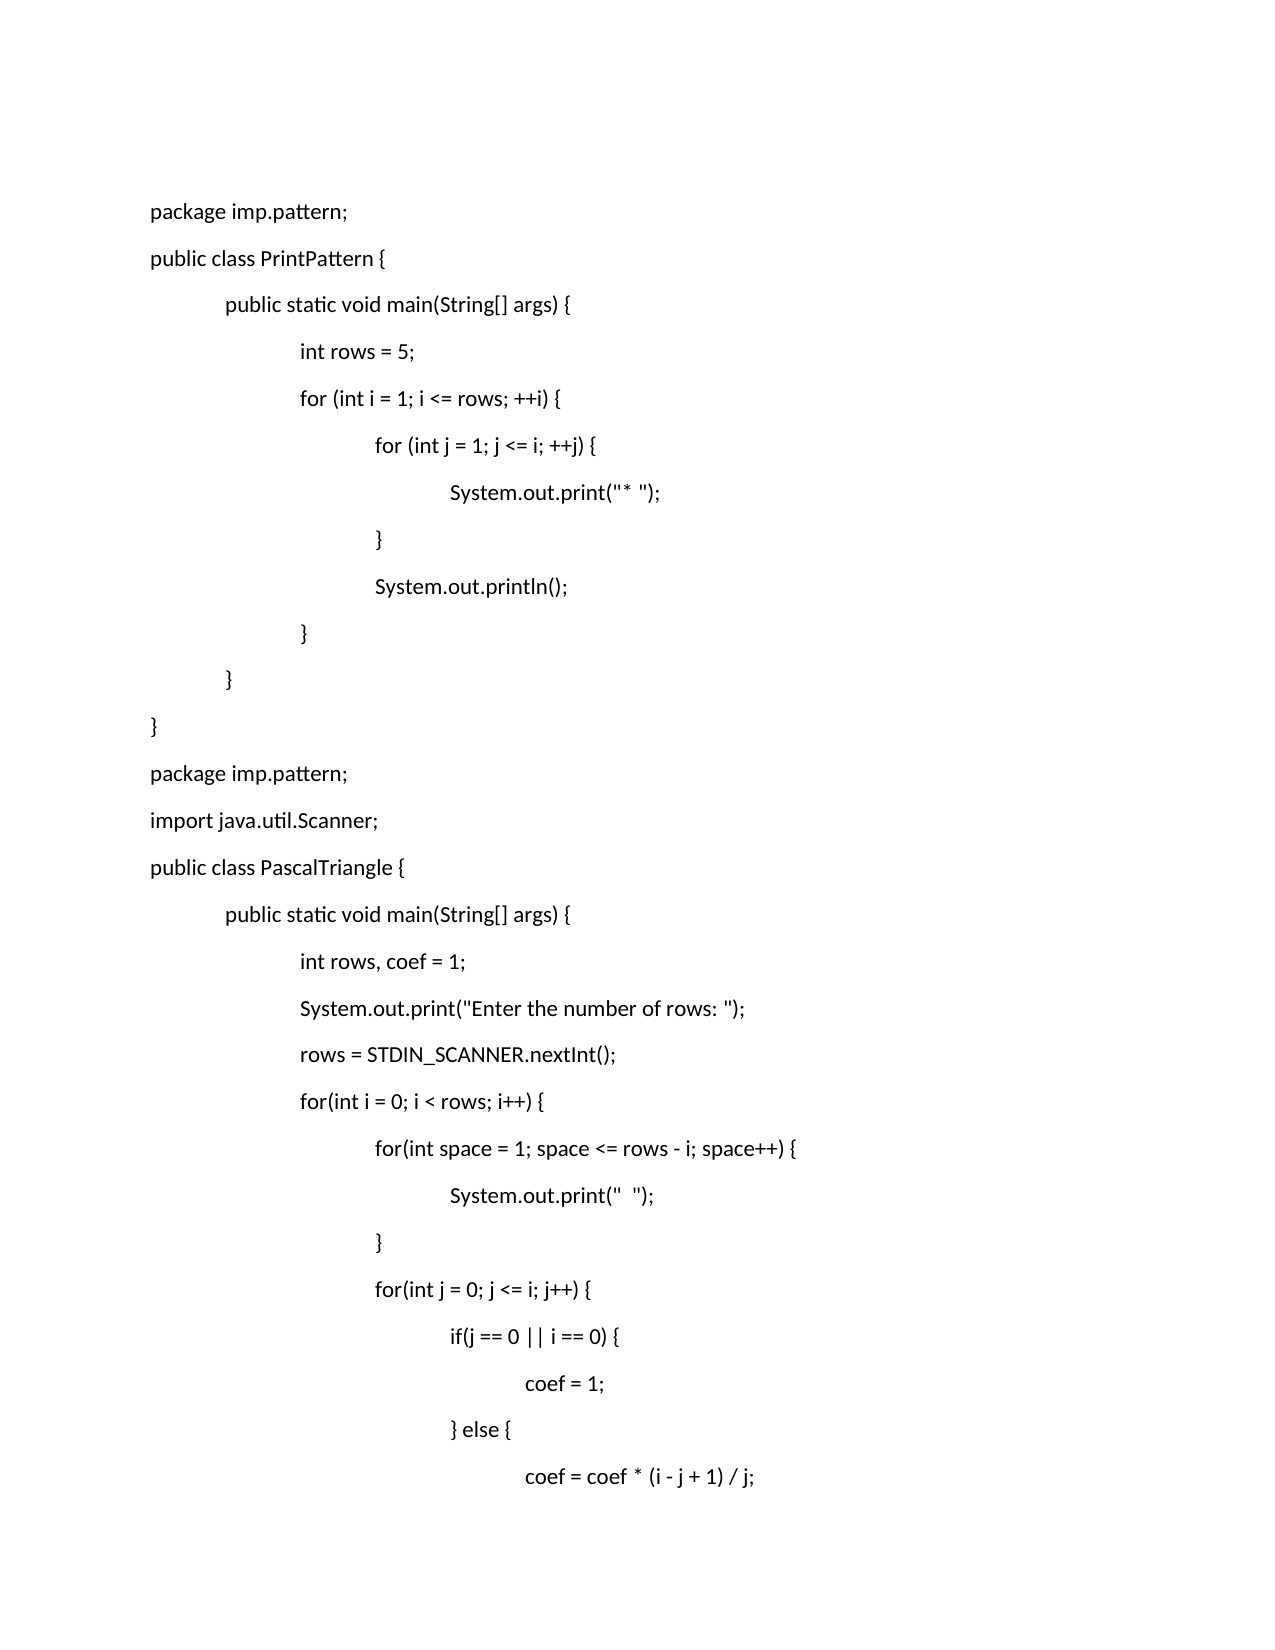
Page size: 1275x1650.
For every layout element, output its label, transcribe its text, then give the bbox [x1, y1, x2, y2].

text } [150, 666, 1125, 694]
text import java.util.Scanner; [150, 806, 1125, 834]
text System.out.println(); [150, 572, 1125, 600]
text System.out.print("* "); [150, 478, 1125, 506]
text public class PascalTriangle { [150, 853, 1125, 881]
text } else { [150, 1416, 1125, 1444]
text for(int i = 0; i < rows; i++) { [150, 1087, 1125, 1116]
text int rows, coef = 1; [150, 947, 1125, 975]
text } [150, 1228, 1125, 1256]
text if(j == 0 || i == 0) { [150, 1322, 1125, 1350]
text for (int j = 1; j <= i; ++j) { [150, 431, 1125, 459]
text coef = 1; [150, 1369, 1125, 1397]
text public static void main(String[] args) { [150, 291, 1125, 319]
text System.out.print("Enter the number of rows: "); [150, 994, 1125, 1022]
text for(int j = 0; j <= i; j++) { [150, 1275, 1125, 1303]
text public class PrintPattern { [150, 244, 1125, 272]
text public static void main(String[] args) { [150, 900, 1125, 928]
text coef = coef * (i - j + 1) / j; [150, 1462, 1125, 1491]
text } [150, 712, 1125, 741]
text System.out.print(" "); [150, 1181, 1125, 1209]
text for(int space = 1; space <= rows - i; space++) { [150, 1134, 1125, 1162]
text } [150, 619, 1125, 647]
text for (int i = 1; i <= rows; ++i) { [150, 384, 1125, 412]
text } [150, 525, 1125, 553]
text rows = STDIN_SCANNER.nextInt(); [150, 1041, 1125, 1069]
text package imp.pattern; [150, 759, 1125, 787]
text package imp.pattern; [150, 197, 1125, 225]
text int rows = 5; [150, 337, 1125, 366]
